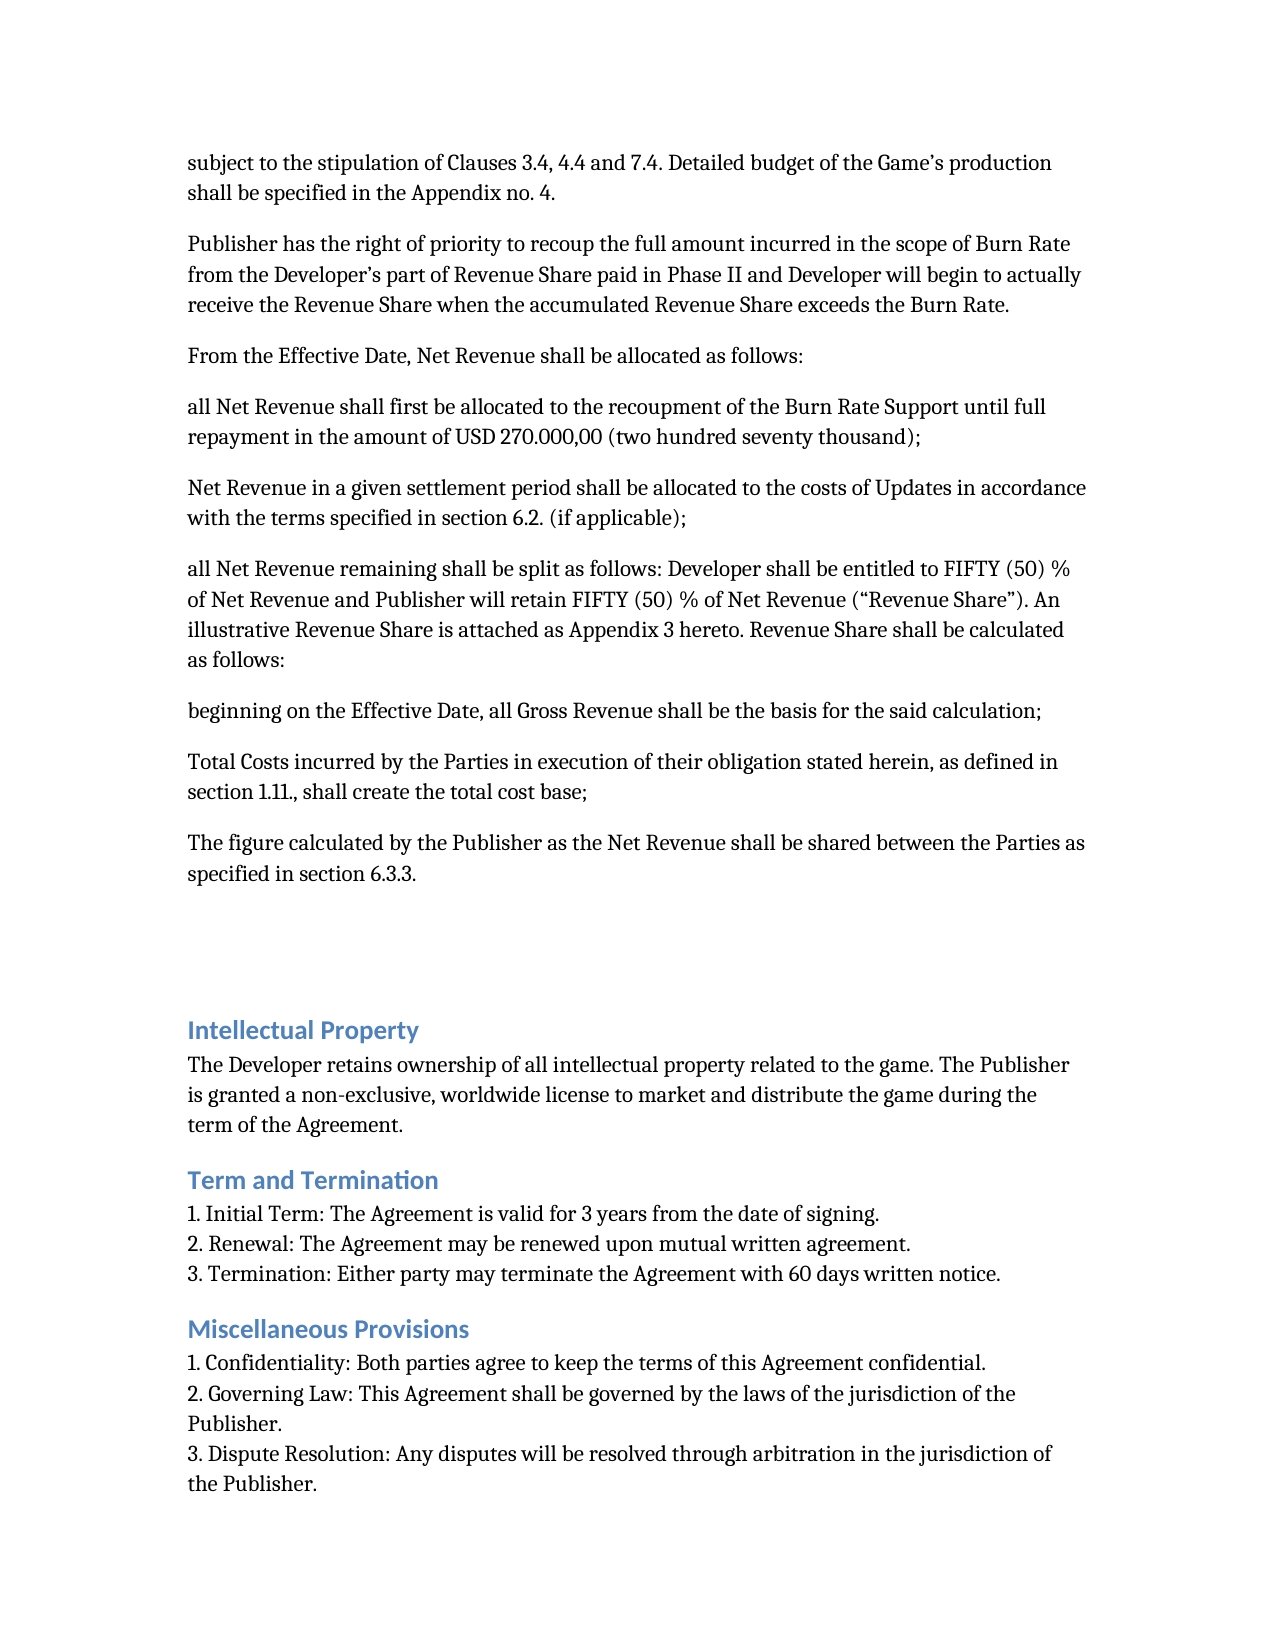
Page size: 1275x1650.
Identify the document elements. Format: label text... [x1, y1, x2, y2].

subtitle Term and Termination [187, 1163, 1087, 1196]
text all Net Revenue remaining shall be split as follows: Developer shall be entitled to FIFTY (50) % of Net Revenue and Publisher will retain FIFTY (50) % of Net Revenue (“Revenue Share”). An illustrative Revenue Share is attached as Appendix 3 hereto. Revenue Share shall be calculated as follows: [187, 556, 1087, 673]
text all Net Revenue shall first be allocated to the recoupment of the Burn Rate Support until full repayment in the amount of USD 270.000,00 (two hundred seventy thousand); [187, 394, 1087, 450]
text Publisher has the right of priority to recoup the full amount incurred in the scope of Burn Rate from the Developer’s part of Revenue Share paid in Phase II and Developer will begin to actually receive the Revenue Share when the accumulated Revenue Share exceeds the Burn Rate. [187, 231, 1087, 318]
text From the Effective Date, Net Revenue shall be allocated as follows: [187, 343, 1087, 369]
text 1. Confidentiality: Both parties agree to keep the terms of this Agreement confidential. 2. Governing Law: This Agreement shall be governed by the laws of the jurisdiction of the Publisher. 3. Dispute Resolution: Any disputes will be resolved through arbitration in the jurisdiction of the Publisher. [187, 1350, 1087, 1497]
text beginning on the Effective Date, all Gross Revenue shall be the basis for the said calculation; [187, 698, 1087, 724]
subtitle Miscellaneous Provisions [187, 1312, 1087, 1345]
text Total Costs incurred by the Parties in execution of their obligation stated herein, as defined in section 1.11., shall create the total cost base; [187, 749, 1087, 806]
text Net Revenue in a given settlement period shall be allocated to the costs of Updates in accordance with the terms specified in section 6.2. (if applicable); [187, 475, 1087, 532]
text 1. Initial Term: The Agreement is valid for 3 years from the date of signing. 2. Renewal: The Agreement may be renewed upon mutual written agreement. 3. Termination: Either party may terminate the Agreement with 60 days written notice. [187, 1201, 1087, 1288]
text The Developer retains ownership of all intellectual property related to the game. The Publisher is granted a non-exclusive, worldwide license to market and distribute the game during the term of the Agreement. [187, 1051, 1087, 1138]
text The figure calculated by the Publisher as the Net Revenue shall be shared between the Parties as specified in section 6.3.3. [187, 830, 1087, 887]
subtitle Intellectual Property [187, 1013, 1087, 1047]
